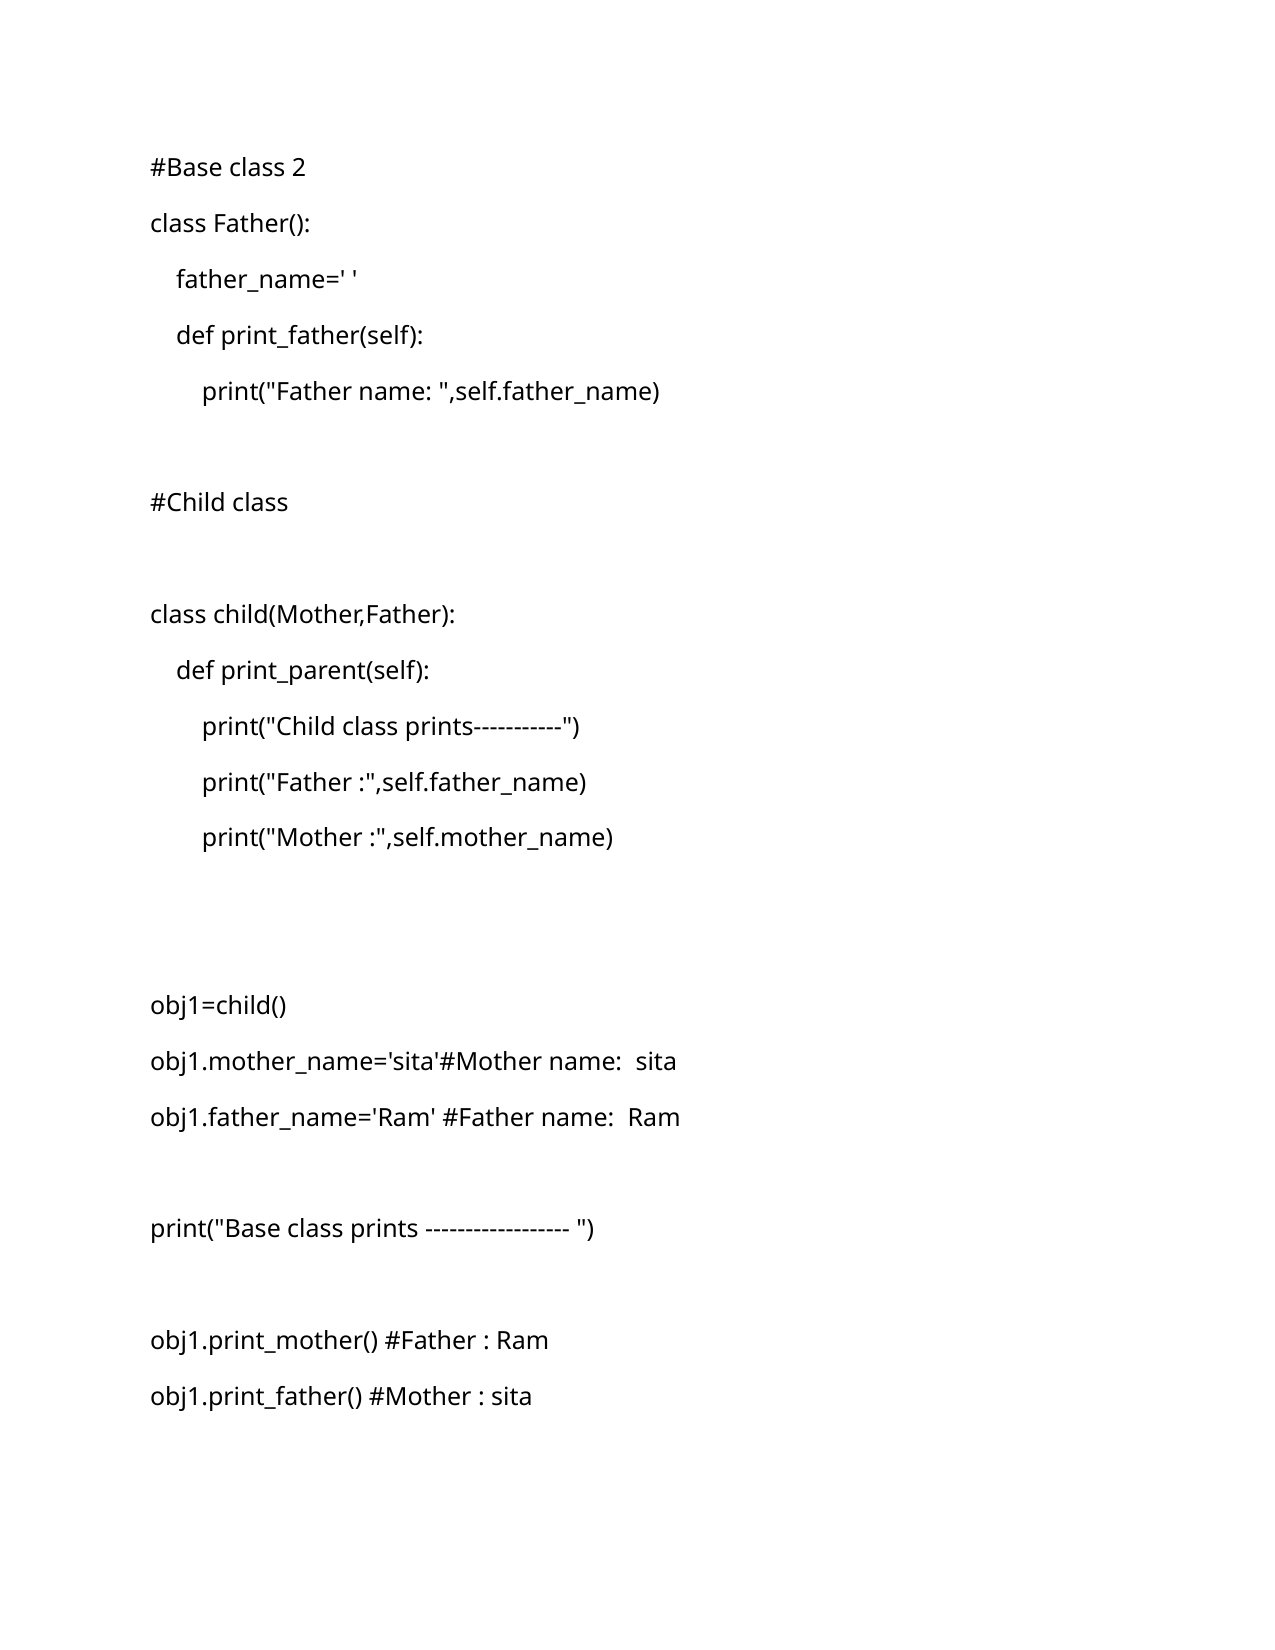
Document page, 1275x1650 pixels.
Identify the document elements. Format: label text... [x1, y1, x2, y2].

text print("Father :",self.father_name) [150, 764, 1125, 798]
text obj1.mother_name='sita'#Mother name: sita [150, 1043, 1125, 1077]
text #Base class 2 [150, 150, 1125, 184]
text class Father(): [150, 206, 1125, 240]
text def print_parent(self): [150, 652, 1125, 687]
text obj1.print_father() #Mother : sita [150, 1378, 1125, 1412]
text father_name=' ' [150, 262, 1125, 296]
text obj1.print_mother() #Father : Ram [150, 1322, 1125, 1357]
text print("Child class prints-----------") [150, 708, 1125, 742]
text obj1=child() [150, 987, 1125, 1022]
text class child(Mother,Father): [150, 597, 1125, 631]
text print("Mother :",self.mother_name) [150, 820, 1125, 854]
text print("Base class prints ------------------ ") [150, 1211, 1125, 1245]
text #Child class [150, 485, 1125, 519]
text def print_father(self): [150, 317, 1125, 352]
text print("Father name: ",self.father_name) [150, 373, 1125, 407]
text obj1.father_name='Ram' #Father name: Ram [150, 1099, 1125, 1133]
